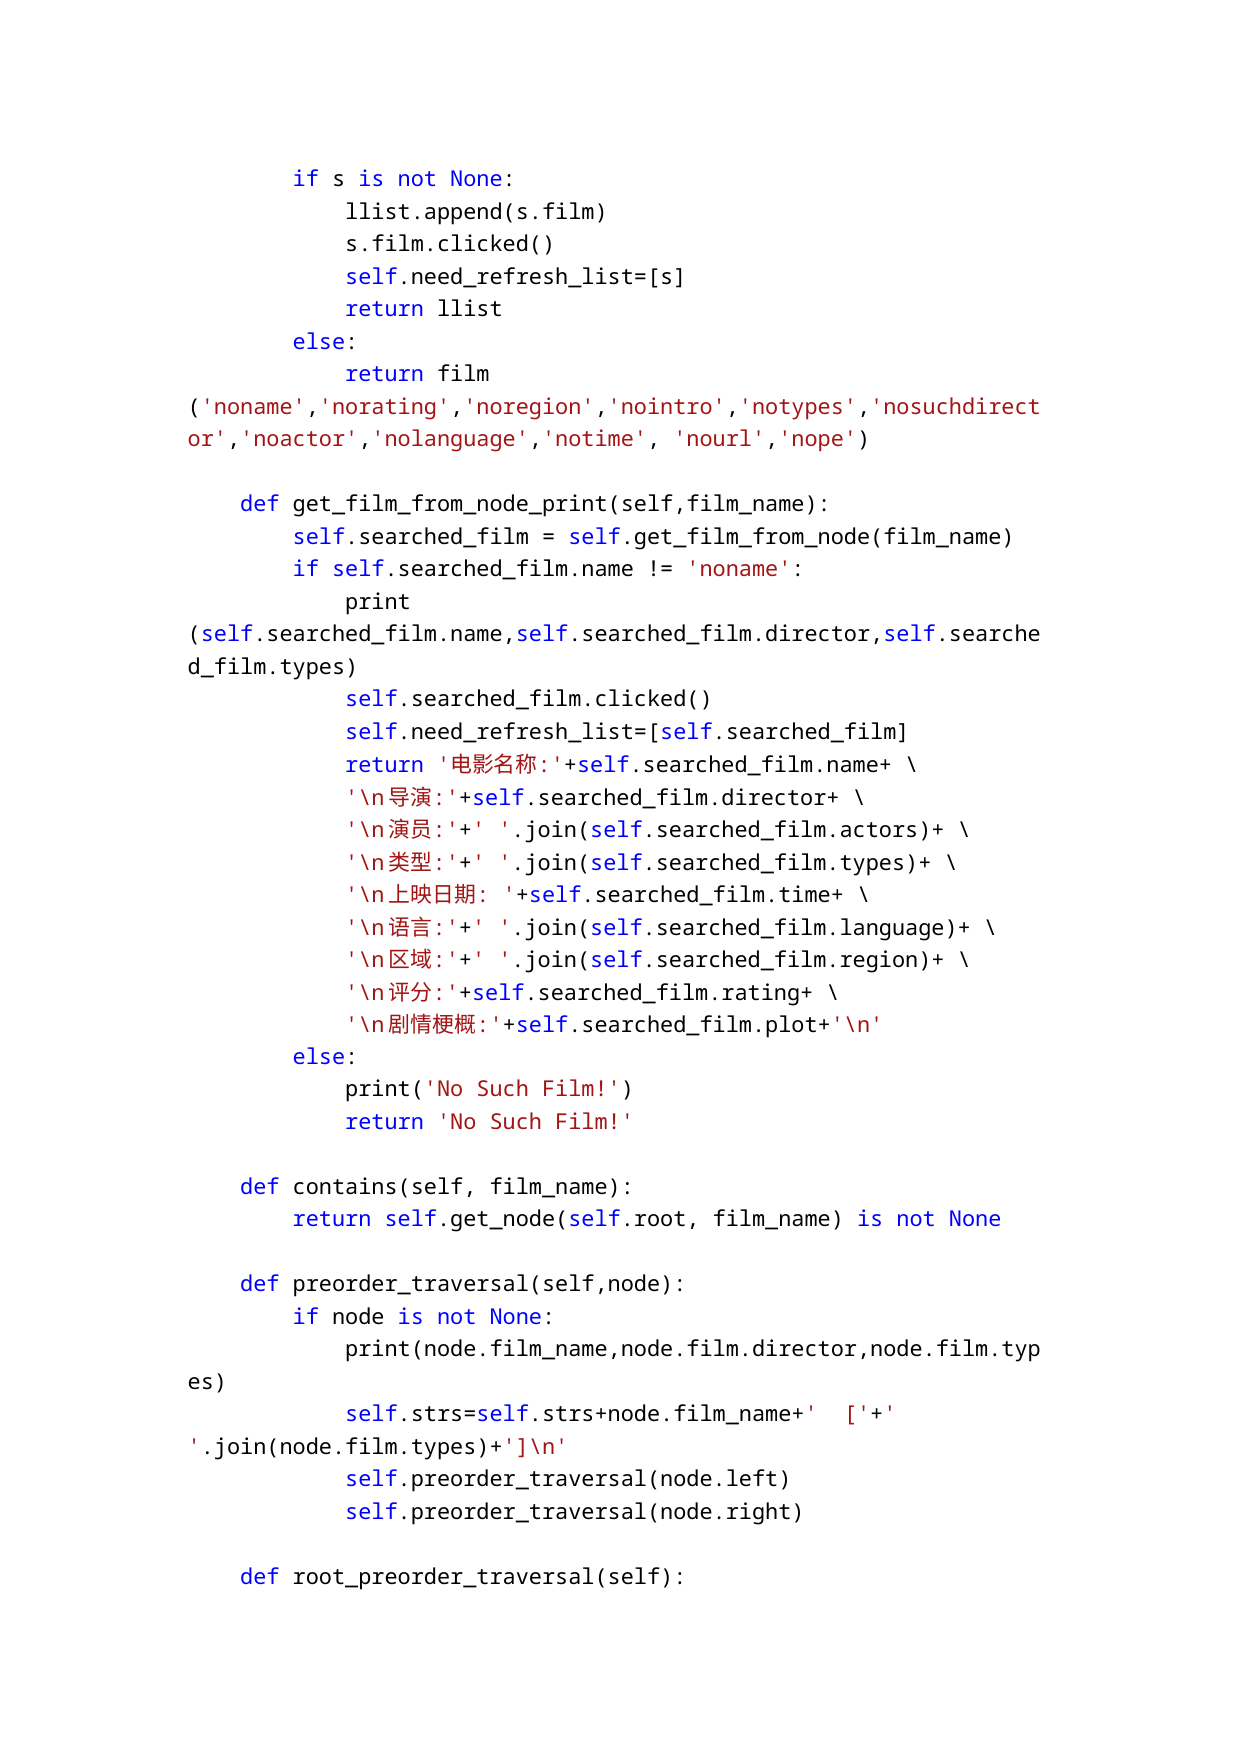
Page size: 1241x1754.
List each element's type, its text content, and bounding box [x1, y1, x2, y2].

text '\n语言:'+' '.join(self.searched_film.language)+ \ [187, 909, 1053, 942]
text if s is not None: [187, 162, 1053, 194]
text '\n区域:'+' '.join(self.searched_film.region)+ \ [187, 942, 1053, 974]
text return film('noname','norating','noregion','nointro','notypes','nosuchdirector','noactor','nolanguage','notime', 'nourl','nope') [187, 357, 1053, 454]
text self.need_refresh_list=[s] [187, 259, 1053, 292]
text if self.searched_film.name != 'noname': [187, 552, 1053, 584]
text '\n导演:'+self.searched_film.director+ \ [187, 779, 1053, 812]
text llist.append(s.film) [187, 194, 1053, 227]
text else: [187, 324, 1053, 357]
text print(self.searched_film.name,self.searched_film.director,self.searched_film.types) [187, 584, 1053, 682]
text '\n评分:'+self.searched_film.rating+ \ [187, 974, 1053, 1007]
text def get_film_from_node_print(self,film_name): [187, 487, 1053, 519]
text '\n上映日期: '+self.searched_film.time+ \ [187, 877, 1053, 909]
text print(node.film_name,node.film.director,node.film.types) [187, 1332, 1053, 1397]
text self.preorder_traversal(node.right) [187, 1494, 1053, 1527]
text return llist [187, 292, 1053, 324]
text self.preorder_traversal(node.left) [187, 1462, 1053, 1494]
text return self.get_node(self.root, film_name) is not None [187, 1202, 1053, 1234]
text if node is not None: [187, 1299, 1053, 1332]
text '\n类型:'+' '.join(self.searched_film.types)+ \ [187, 844, 1053, 877]
text self.searched_film.clicked() [187, 682, 1053, 714]
text print('No Such Film!') [187, 1072, 1053, 1104]
text '\n演员:'+' '.join(self.searched_film.actors)+ \ [187, 812, 1053, 844]
text def root_preorder_traversal(self): [187, 1559, 1053, 1592]
text self.strs=self.strs+node.film_name+' ['+' '.join(node.film.types)+']\n' [187, 1397, 1053, 1462]
text self.searched_film = self.get_film_from_node(film_name) [187, 519, 1053, 552]
text return '电影名称:'+self.searched_film.name+ \ [187, 747, 1053, 779]
text '\n剧情梗概:'+self.searched_film.plot+'\n' [187, 1007, 1053, 1039]
text else: [187, 1039, 1053, 1072]
text def contains(self, film_name): [187, 1169, 1053, 1202]
text s.film.clicked() [187, 227, 1053, 259]
text self.need_refresh_list=[self.searched_film] [187, 714, 1053, 747]
text def preorder_traversal(self,node): [187, 1267, 1053, 1299]
text return 'No Such Film!' [187, 1104, 1053, 1137]
